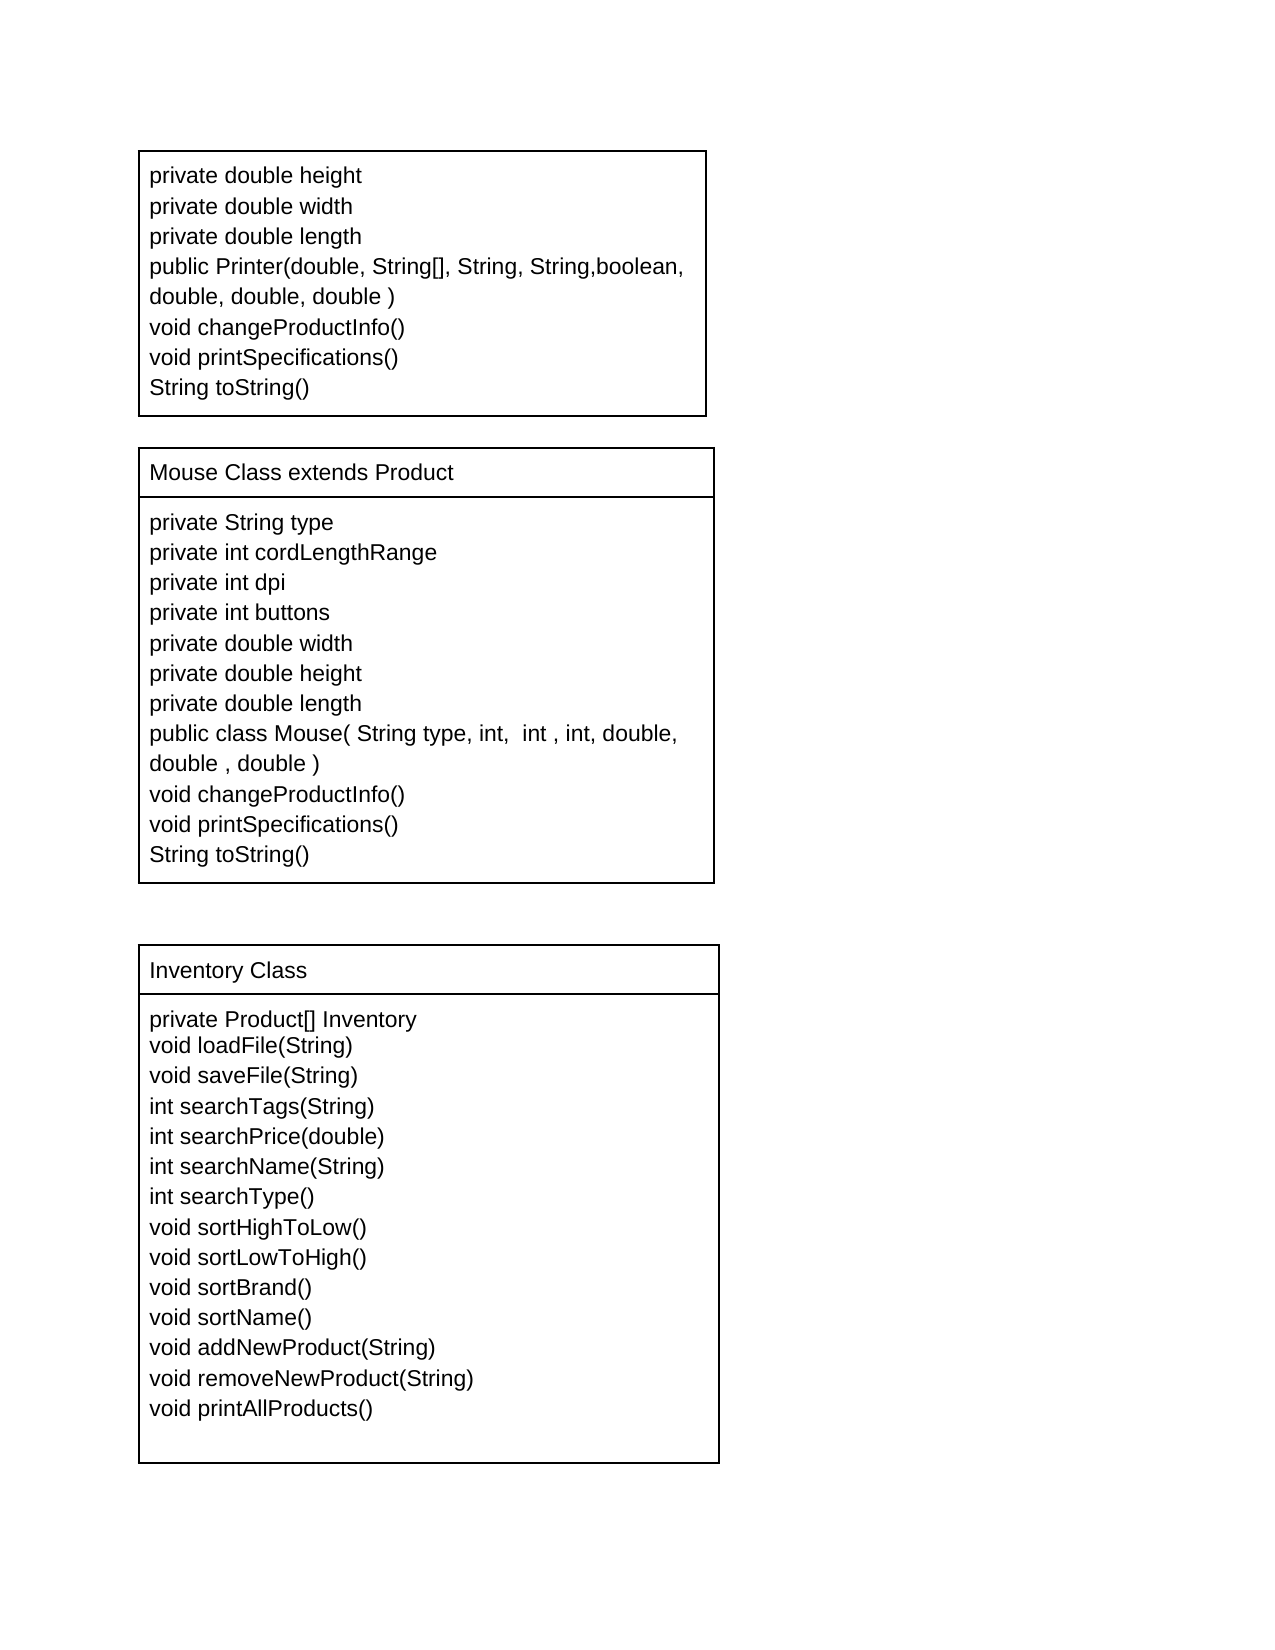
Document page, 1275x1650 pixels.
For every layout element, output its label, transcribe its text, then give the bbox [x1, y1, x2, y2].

table_cell private Product[] Inventory void loadFile(String) void saveFile(String) int searchTags(String) int searchPrice(double) int searchName(String) int searchType() void sortHighToLow() void sortLowToHigh() void sortBrand() void sortName() void addNewProduct(String) void removeNewProduct(String) void printAllProducts() [140, 995, 718, 1462]
table_cell private String type private int cordLengthRange private int dpi private int buttons private double width private double height private double length public class Mouse( String type, int, int , int, double, double , double ) void changeProductInfo() void printSpecifications() String toString() [140, 498, 713, 882]
table_header Inventory Class [140, 946, 718, 993]
table_header Mouse Class extends Product [140, 449, 713, 496]
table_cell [140, 152, 705, 414]
